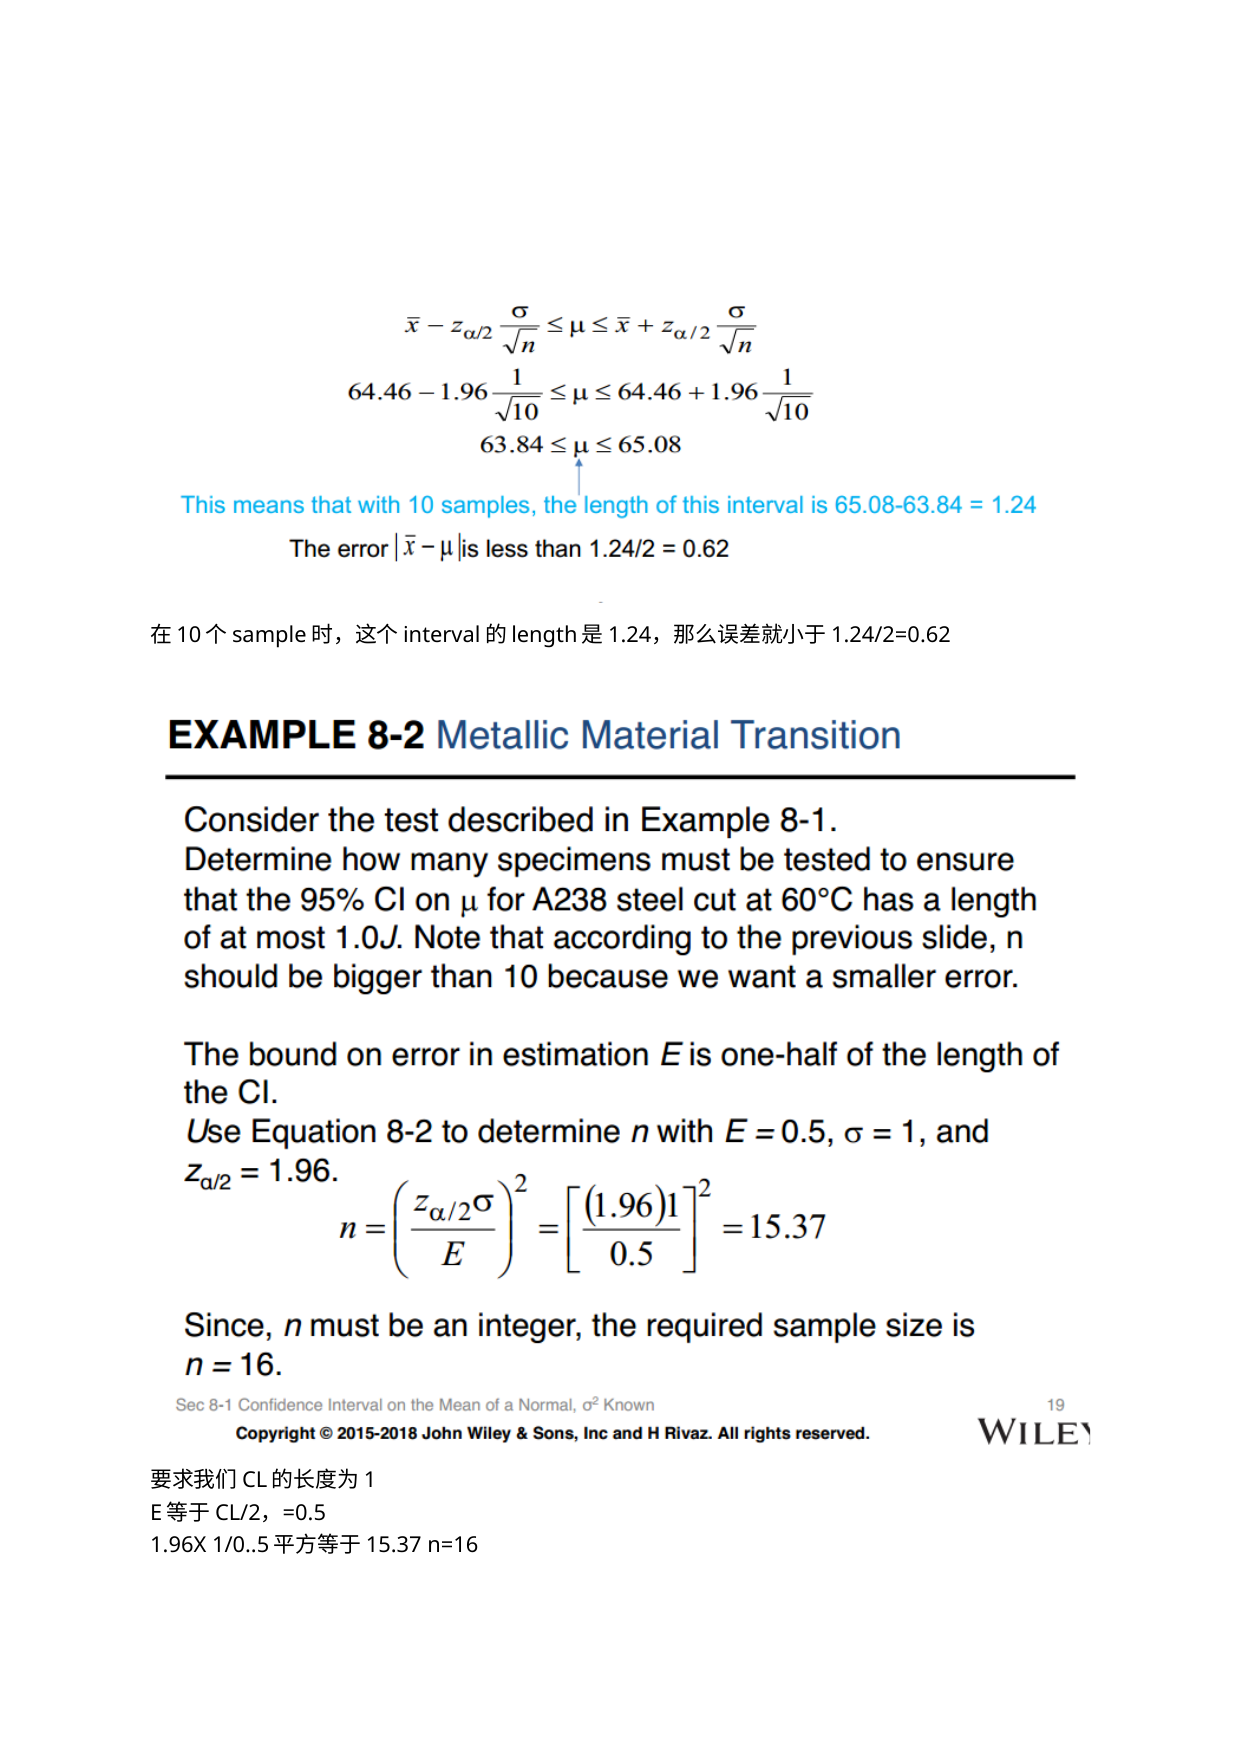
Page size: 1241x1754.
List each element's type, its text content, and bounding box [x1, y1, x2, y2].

text E等于CL/2，=0.5 [150, 1494, 1090, 1527]
picture [150, 162, 1091, 603]
text 1.96X 1/0..5平方等于15.37 n=16 [150, 1527, 1090, 1559]
text 在10个sample时，这个interval的length是1.24，那么误差就小于1.24/2=0.62 [150, 617, 1090, 649]
picture [150, 682, 1091, 1452]
text 要求我们CL的长度为1 [150, 1462, 1090, 1494]
